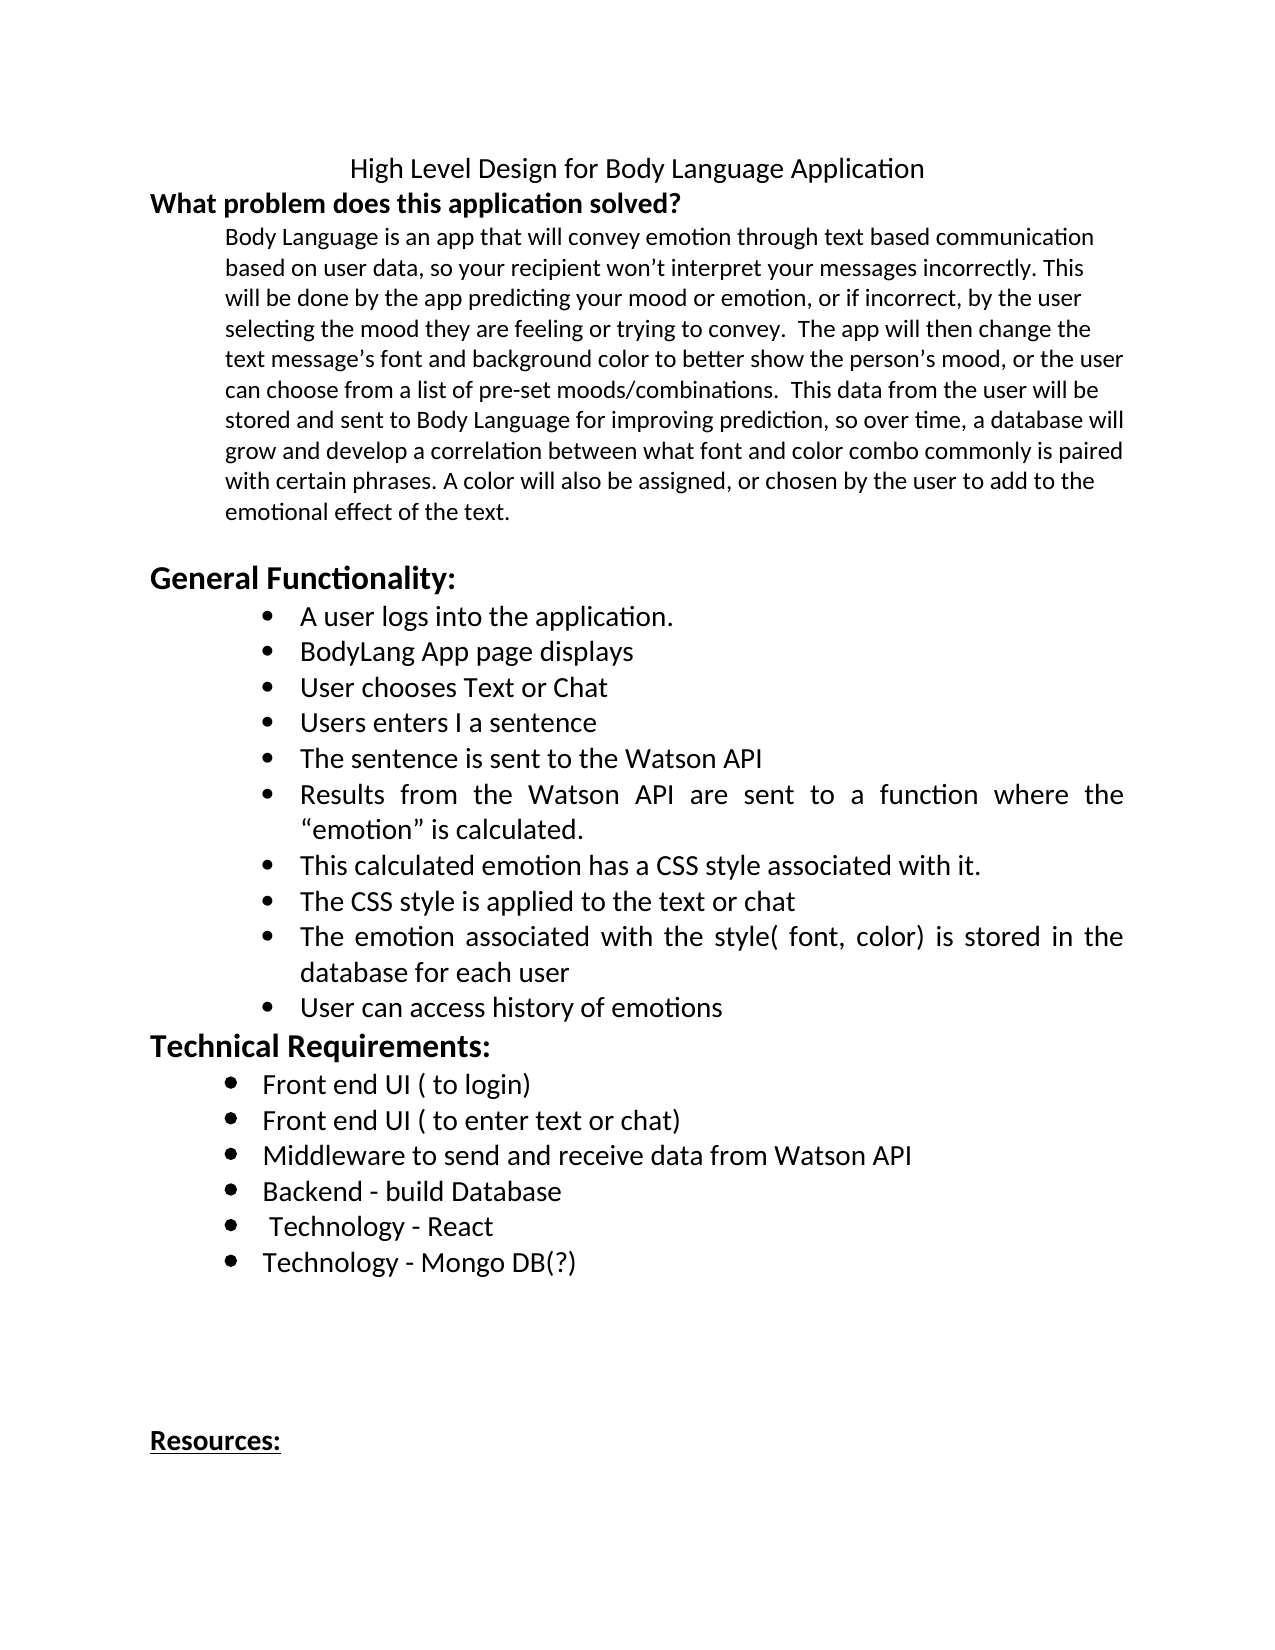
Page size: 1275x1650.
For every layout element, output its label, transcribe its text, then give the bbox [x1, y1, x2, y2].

text Body Language is an app that will convey emotion through text based communication based on user data, so your recipient won’t interpret your messages incorrectly. This will be done by the app predicting your mood or emotion, or if incorrect, by the user selecting the mood they are feeling or trying to convey. The app will then change the text message’s font and background color to better show the person’s mood, or the user can choose from a list of pre-set moods/combinations. This data from the user will be stored and sent to Body Language for improving prediction, so over time, a database will grow and develop a correlation between what font and color combo commonly is paired with certain phrases. A color will also be assigned, or chosen by the user to add to the emotional effect of the text. [225, 221, 1125, 526]
list The emotion associated with the style( font, color) is stored in the database for each user [262, 918, 1125, 989]
text Technical Requirements: [150, 1025, 1125, 1066]
list BodyLang App page displays [262, 633, 1125, 669]
list Users enters I a sentence [262, 704, 1125, 740]
text General Functionality: [150, 557, 1125, 598]
list Front end UI ( to login) [225, 1066, 1125, 1102]
list Technology - Mongo DB(?) [225, 1244, 1125, 1280]
list A user logs into the application. [262, 598, 1125, 633]
text Resources: [150, 1422, 1125, 1458]
text High Level Design for Body Language Application [150, 150, 1125, 186]
list Backend - build Database [225, 1173, 1125, 1208]
list This calculated emotion has a CSS style associated with it. [262, 847, 1125, 883]
list Results from the Watson API are sent to a function where the “emotion” is calculated. [262, 776, 1125, 847]
list User can access history of emotions [262, 989, 1125, 1025]
list Middleware to send and receive data from Watson API [225, 1137, 1125, 1173]
list User chooses Text or Chat [262, 669, 1125, 704]
list The CSS style is applied to the text or chat [262, 883, 1125, 918]
list Technology - React [225, 1208, 1125, 1244]
list Front end UI ( to enter text or chat) [225, 1102, 1125, 1137]
list The sentence is sent to the Watson API [262, 740, 1125, 776]
text What problem does this application solved? [150, 186, 1125, 221]
